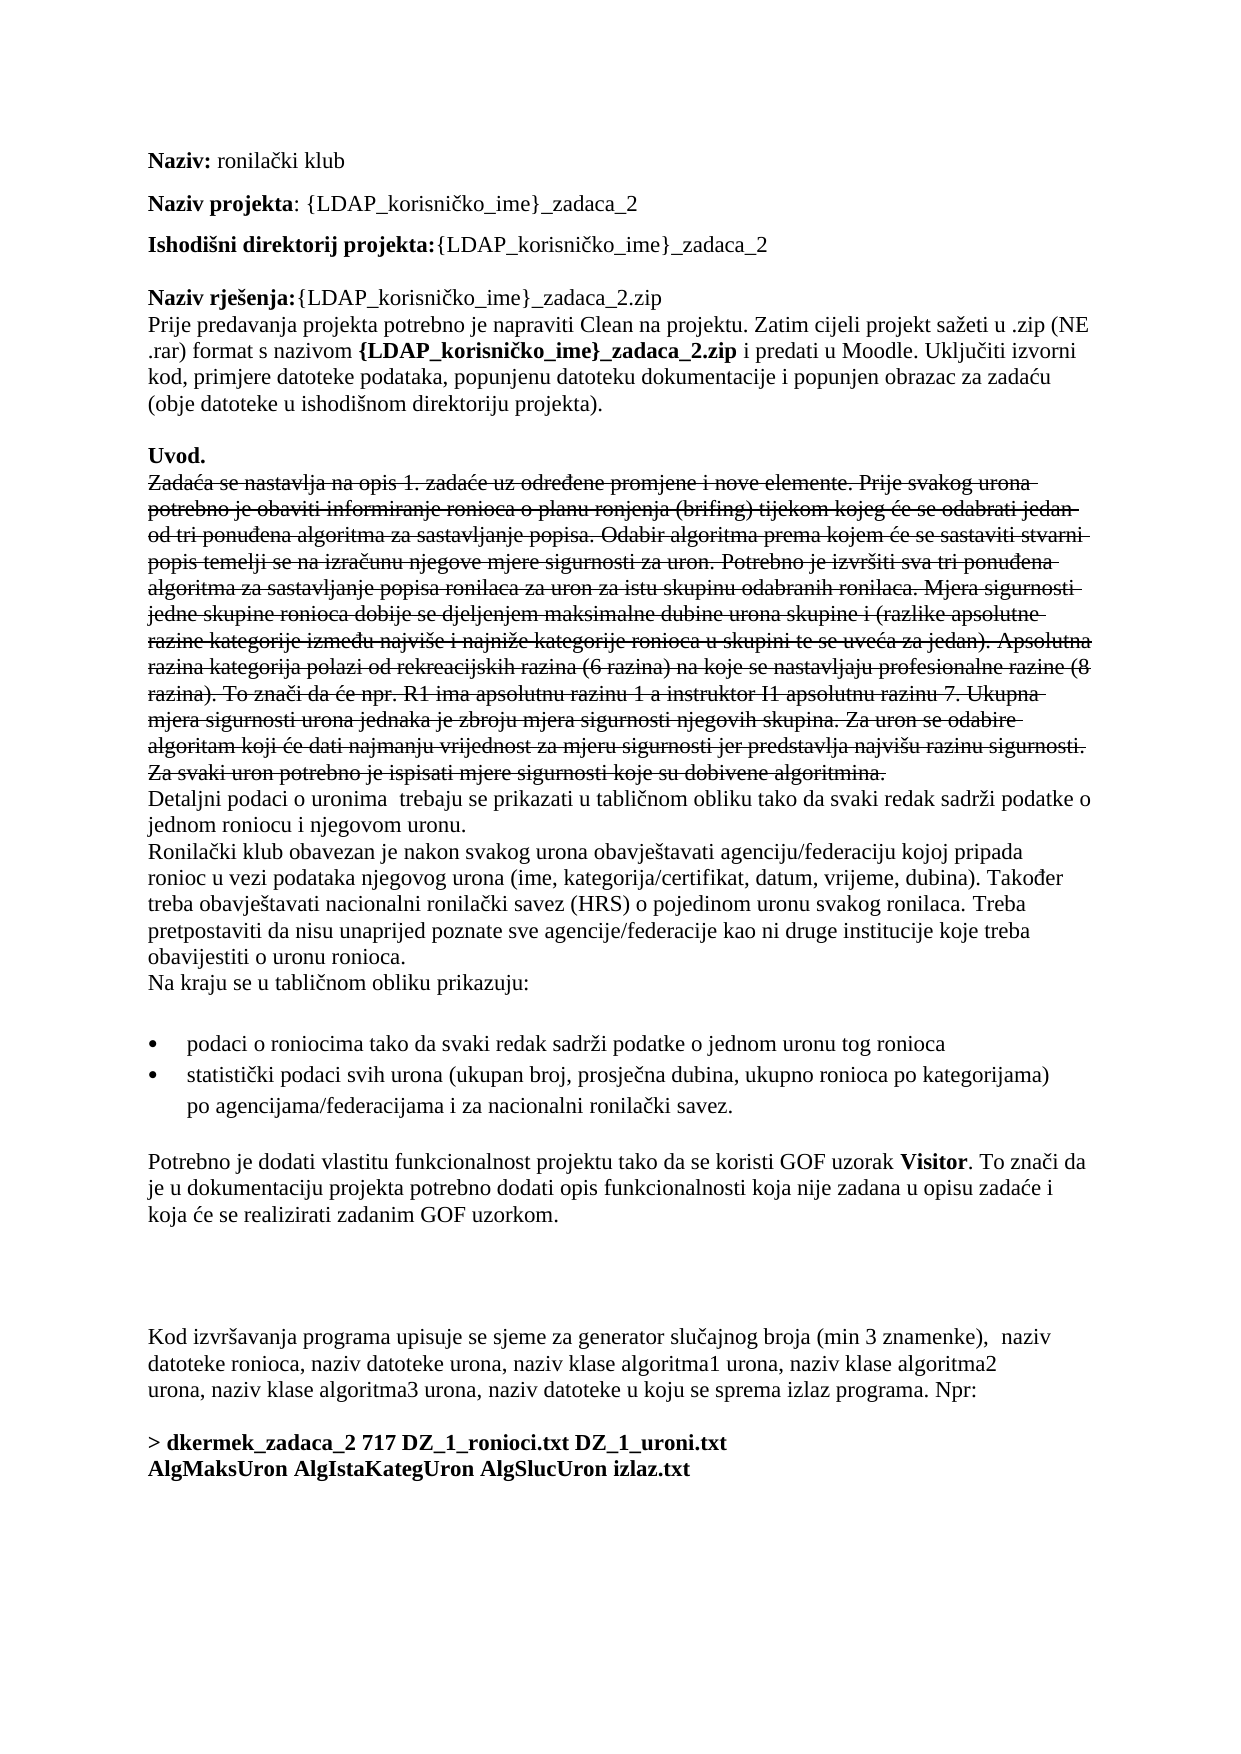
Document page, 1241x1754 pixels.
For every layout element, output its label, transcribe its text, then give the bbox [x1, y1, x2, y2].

text > dkermek_zadaca_2 717 DZ_1_ronioci.txt DZ_1_uroni.txt AlgMaksUron AlgIstaKategUron AlgSlucUron izlaz.txt [148, 1429, 1093, 1481]
text Naziv projekta: {LDAP_korisničko_ime}_zadaca_2 [148, 189, 1093, 216]
text Kod izvršavanja programa upisuje se sjeme za generator slučajnog broja (min 3 znamenke), naziv datoteke ronioca, naziv datoteke urona, naziv klase algoritma1 urona, naziv klase algoritma2 urona, naziv klase algoritma3 urona, naziv datoteke u koju se sprema izlaz programa. Npr: [148, 1323, 1093, 1402]
text Prije predavanja projekta potrebno je napraviti Clean na projektu. Zatim cijeli projekt sažeti u .zip (NE .rar) format s nazivom {LDAP_korisničko_ime}_zadaca_2.zip i predati u Moodle. Uključiti izvorni kod, primjere datoteke podataka, popunjenu datoteku dokumentacije i popunjen obrazac za zadaću (obje datoteke u ishodišnom direktoriju projekta). [148, 311, 1093, 416]
text Naziv: ronilački klub [148, 148, 1093, 174]
text Ronilački klub obavezan je nakon svakog urona obavještavati agenciju/federaciju kojoj pripada ronioc u vezi podataka njegovog urona (ime, kategorija/certifikat, datum, vrijeme, dubina). Također treba obavještavati nacionalni ronilački savez (HRS) o pojedinom uronu svakog ronilaca. Treba pretpostaviti da nisu unaprijed poznate sve agencije/federacije kao ni druge institucije koje treba obavijestiti o uronu ronioca. [148, 838, 1093, 969]
text Naziv rješenja:{LDAP_korisničko_ime}_zadaca_2.zip [148, 284, 1093, 311]
text Zadaća se nastavlja na opis 1. zadaće uz određene promjene i nove elemente. Prije svakog urona potrebno je obaviti informiranje ronioca o planu ronjenja (brifing) tijekom kojeg će se odabrati jedan od tri ponuđena algoritma za sastavljanje popisa. Odabir algoritma prema kojem će se sastaviti stvarni popis temelji se na izračunu njegove mjere sigurnosti za uron. Potrebno je izvršiti sva tri ponuđena algoritma za sastavljanje popisa ronilaca za uron za istu skupinu odabranih ronilaca. Mjera sigurnosti jedne skupine ronioca dobije se djeljenjem maksimalne dubine urona skupine i (razlike apsolutne razine kategorije između najviše i najniže kategorije ronioca u skupini te se uveća za jedan). Apsolutna razina kategorija polazi od rekreacijskih razina (6 razina) na koje se nastavljaju profesionalne razine (8 razina). To znači da će npr. R1 ima apsolutnu razinu 1 a instruktor I1 apsolutnu razinu 7. Ukupna mjera sigurnosti urona jednaka je zbroju mjera sigurnosti njegovih skupina. Za uron se odabire algoritam koji će dati najmanju vrijednost za mjeru sigurnosti jer predstavlja najvišu razinu sigurnosti. Za svaki uron potrebno je ispisati mjere sigurnosti koje su dobivene algoritmina. [148, 469, 1093, 785]
text Potrebno je dodati vlastitu funkcionalnost projektu tako da se koristi GOF uzorak Visitor. To znači da je u dokumentaciju projekta potrebno dodati opis funkcionalnosti koja nije zadana u opisu zadaće i koja će se realizirati zadanim GOF uzorkom. [148, 1148, 1093, 1227]
text Ishodišni direktorij projekta:{LDAP_korisničko_ime}_zadaca_2 [148, 232, 1093, 258]
text Detaljni podaci o uronima trebaju se prikazati u tabličnom obliku tako da svaki redak sadrži podatke o jednom roniocu i njegovom uronu. [148, 785, 1093, 838]
text Na kraju se u tabličnom obliku prikazuju: [148, 969, 1093, 996]
list podaci o roniocima tako da svaki redak sadrži podatke o jednom uronu tog ronioca [149, 1025, 1093, 1056]
text Uvod. [148, 442, 1093, 469]
list statistički podaci svih urona (ukupan broj, prosječna dubina, ukupno ronioca po kategorijama) po agencijama/federacijama i za nacionalni ronilački savez. [149, 1056, 1093, 1119]
